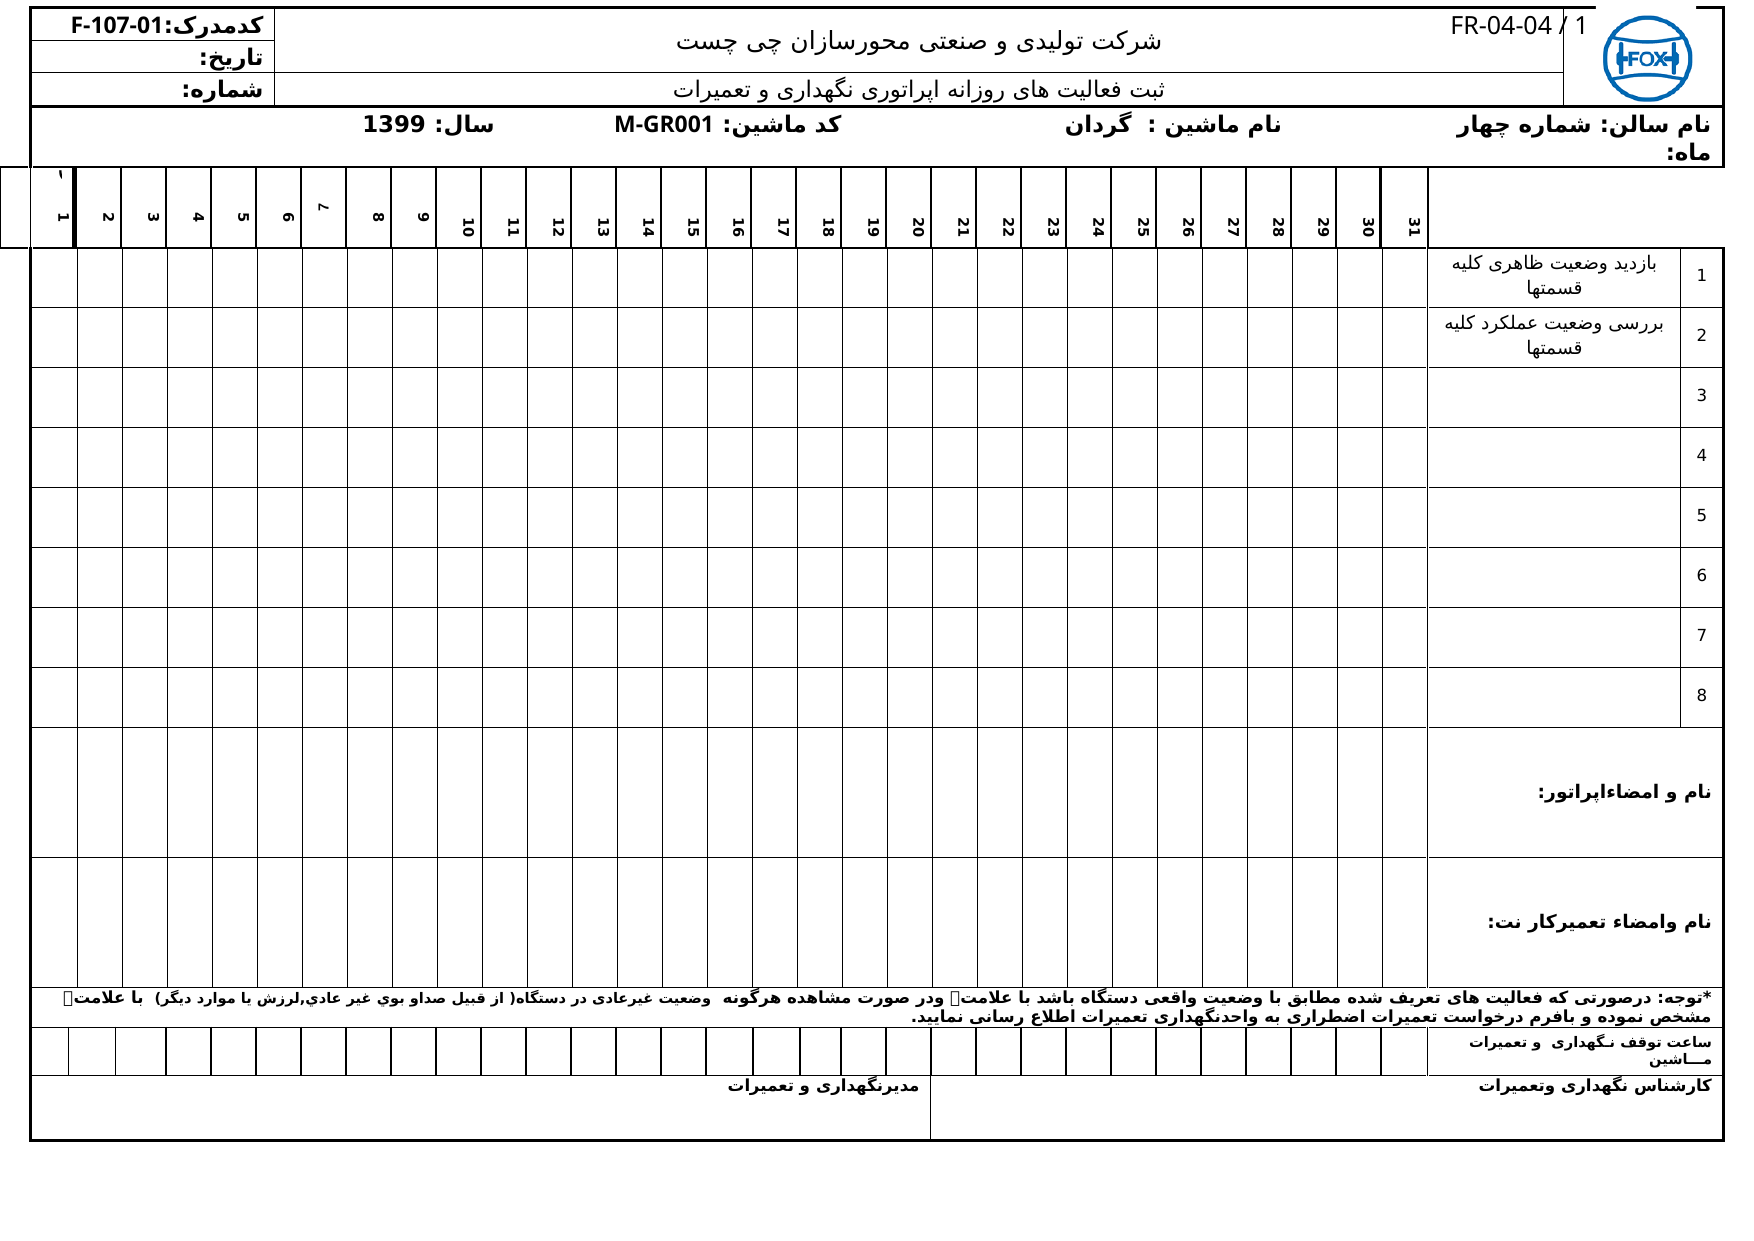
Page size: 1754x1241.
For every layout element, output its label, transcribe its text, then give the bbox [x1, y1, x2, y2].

table_cell [123, 308, 167, 367]
table_cell 7 [1681, 608, 1722, 667]
table_cell [437, 1028, 480, 1074]
table_cell [483, 488, 527, 547]
table_cell [1068, 368, 1112, 427]
table_cell [116, 1028, 165, 1074]
table_cell [1158, 428, 1202, 487]
table_cell [663, 368, 707, 427]
table_cell [303, 249, 347, 307]
table_cell 13 [572, 168, 615, 247]
table_cell [213, 608, 257, 667]
table_cell [708, 428, 752, 487]
table_cell [1428, 427, 1680, 487]
table_cell [392, 1028, 435, 1074]
table_cell [618, 668, 662, 727]
table_cell [483, 249, 527, 307]
table_cell [932, 1028, 975, 1074]
table_cell [1068, 548, 1112, 607]
table_cell [933, 249, 977, 307]
table_cell [1293, 548, 1337, 607]
table_cell [1428, 487, 1680, 547]
table_cell [213, 249, 257, 307]
table_cell [168, 608, 212, 667]
table_cell [347, 1028, 390, 1074]
table_cell 3 [122, 168, 165, 247]
table_cell [617, 1028, 660, 1074]
table_cell 31 [1382, 168, 1427, 247]
table_cell [483, 428, 527, 487]
table_cell [438, 608, 482, 667]
table_cell [1248, 608, 1292, 667]
table_cell [438, 368, 482, 427]
table_cell [32, 488, 77, 547]
table_cell [1248, 548, 1292, 607]
table_cell [1203, 368, 1247, 427]
table_header شرکت تولیدی و صنعتی محورسازان چی چست [275, 9, 1563, 72]
table_cell [213, 728, 257, 857]
table_cell [168, 858, 212, 987]
table_cell [573, 668, 617, 727]
table_cell [528, 728, 572, 857]
table_cell [1248, 428, 1292, 487]
table_cell [618, 858, 662, 987]
table_cell [708, 858, 752, 987]
table_cell [483, 608, 527, 667]
table_cell [32, 548, 77, 607]
table_cell [1428, 547, 1680, 607]
table_cell [978, 488, 1022, 547]
table_cell [213, 488, 257, 547]
table_cell 12 [527, 168, 570, 247]
table_cell [843, 608, 887, 667]
table_cell [483, 548, 527, 607]
table_cell [303, 368, 347, 427]
table_cell [1023, 488, 1067, 547]
table_cell [483, 668, 527, 727]
table_cell [933, 858, 977, 987]
table_cell [1383, 727, 1427, 857]
table_cell [1023, 858, 1067, 987]
table_cell [1338, 249, 1382, 307]
table_cell [348, 428, 392, 487]
table_cell 18 [797, 168, 840, 247]
table_cell 25 [1112, 168, 1155, 247]
table_cell [348, 249, 392, 307]
table_cell [573, 858, 617, 987]
table_cell [1383, 247, 1427, 307]
table_cell [1113, 608, 1157, 667]
table_cell [888, 728, 932, 857]
table_cell [528, 858, 572, 987]
table_cell [258, 249, 302, 307]
table_cell [303, 488, 347, 547]
table_cell [393, 608, 437, 667]
table_cell [1112, 1028, 1155, 1074]
table_cell [1067, 1028, 1110, 1074]
table_cell [168, 548, 212, 607]
table_cell [662, 1028, 705, 1074]
table_cell [1023, 308, 1067, 367]
table_cell [798, 728, 842, 857]
table_cell [32, 1028, 68, 1074]
table_cell [798, 249, 842, 307]
table_cell [1068, 428, 1112, 487]
table_cell [528, 249, 572, 307]
table_cell ساعت توقف نـگهداری و تعمیرات مـــاشین [1428, 1027, 1722, 1074]
table_cell [933, 308, 977, 367]
table_cell [888, 368, 932, 427]
table_cell [303, 428, 347, 487]
table_cell 2 [1681, 308, 1722, 367]
table_cell 28 [1247, 168, 1290, 247]
table_cell [168, 428, 212, 487]
table_cell [1068, 488, 1112, 547]
table_cell [1023, 668, 1067, 727]
table_cell [1203, 668, 1247, 727]
table_cell 19 [842, 168, 885, 247]
table_cell [843, 488, 887, 547]
table_cell [978, 608, 1022, 667]
table_cell [1292, 1028, 1335, 1074]
table_cell [348, 368, 392, 427]
table_cell 6 [1681, 548, 1722, 607]
table_cell [168, 368, 212, 427]
table_cell [32, 428, 77, 487]
table_cell [258, 548, 302, 607]
table_cell [78, 428, 122, 487]
table_cell [798, 668, 842, 727]
table_cell [708, 249, 752, 307]
table_cell [707, 1028, 752, 1074]
table_cell [1203, 548, 1247, 607]
table_cell 21 [932, 168, 975, 247]
table_cell [348, 548, 392, 607]
table_cell 26 [1157, 168, 1200, 247]
table_cell [483, 368, 527, 427]
table_cell [348, 728, 392, 857]
table_cell [78, 858, 122, 987]
table_cell [887, 1028, 930, 1074]
table_cell [213, 428, 257, 487]
table_cell [348, 608, 392, 667]
table_cell [213, 548, 257, 607]
table_cell نام و امضاءاپراتور: [1428, 727, 1722, 857]
table_cell [258, 488, 302, 547]
table_cell [438, 428, 482, 487]
table_cell [32, 608, 77, 667]
table_cell [1158, 548, 1202, 607]
table_cell 3 [1681, 368, 1722, 427]
table_cell [1158, 308, 1202, 367]
table_cell [753, 368, 797, 427]
table_cell 4 [167, 168, 210, 247]
table_cell [1383, 487, 1427, 547]
table_cell [1383, 427, 1427, 487]
table_cell [1293, 249, 1337, 307]
table_cell [843, 668, 887, 727]
table_cell [213, 368, 257, 427]
table_cell [888, 488, 932, 547]
table_cell [573, 249, 617, 307]
table_cell [1113, 858, 1157, 987]
table_cell [798, 858, 842, 987]
table_cell [1023, 368, 1067, 427]
table_cell [527, 1028, 570, 1074]
table_cell [213, 308, 257, 367]
table_cell 8 [1681, 668, 1722, 727]
table_cell [978, 728, 1022, 857]
table_cell 1 [31, 166, 72, 247]
table_cell [1203, 728, 1247, 857]
table_cell [393, 428, 437, 487]
table_cell [708, 668, 752, 727]
table_cell [663, 249, 707, 307]
table_cell [1428, 367, 1680, 427]
table_cell [1023, 548, 1067, 607]
table_cell [168, 668, 212, 727]
table_cell [1023, 428, 1067, 487]
table_cell [1293, 668, 1337, 727]
table_cell [168, 728, 212, 857]
table_cell [123, 368, 167, 427]
table_cell [1113, 488, 1157, 547]
table_cell [1338, 548, 1382, 607]
table_cell 7 [302, 168, 345, 247]
table_cell [168, 308, 212, 367]
table_cell [1158, 249, 1202, 307]
table_cell [708, 608, 752, 667]
table_cell [32, 728, 77, 857]
table_cell [438, 249, 482, 307]
table_cell [78, 608, 122, 667]
table_cell [888, 548, 932, 607]
table_cell 27 [1202, 168, 1245, 247]
table_cell [1203, 308, 1247, 367]
table_cell [798, 428, 842, 487]
table_cell [573, 548, 617, 607]
table_cell [1337, 1028, 1380, 1074]
table_cell [258, 608, 302, 667]
table_cell [708, 728, 752, 857]
table_cell [1203, 428, 1247, 487]
table_cell [258, 308, 302, 367]
table_cell [1338, 668, 1382, 727]
picture [1595, 6, 1697, 105]
table_cell [483, 308, 527, 367]
table_cell [123, 668, 167, 727]
table_cell [1293, 308, 1337, 367]
table_cell *توجه: درصورتی که فعالیت های تعریف شده مطابق با وضعیت واقعی دستگاه باشد با علامت ودر صورت مشاهده هرگونه وضعیت غیرعادی در دستگاه( از قبيل صداو بوي غير عادي,لرزش يا موارد ديگر) با علامت مشخص نموده و بافرم درخواست تعمیرات اضطراری به واحدنگهداری تعمیرات اطلاع رسانی نمایید. [32, 987, 1722, 1027]
table_cell [1383, 367, 1427, 427]
table_cell [1338, 368, 1382, 427]
table_cell [1113, 249, 1157, 307]
table_cell [1023, 728, 1067, 857]
table_cell [1383, 547, 1427, 607]
table_cell [1203, 608, 1247, 667]
table_cell [573, 308, 617, 367]
table_cell [123, 249, 167, 307]
table_cell 22 [977, 168, 1020, 247]
table_cell [303, 858, 347, 987]
table_cell [212, 1028, 255, 1074]
table_cell [1248, 249, 1292, 307]
table_cell بررسی وضعیت عملکرد کلیه قسمتها [1428, 307, 1680, 367]
table_cell [302, 1028, 345, 1074]
table_cell [663, 668, 707, 727]
table_cell [618, 608, 662, 667]
table_cell [1293, 368, 1337, 427]
table_cell [1248, 488, 1292, 547]
table_cell [78, 728, 122, 857]
table_cell [1293, 428, 1337, 487]
table_cell [1023, 608, 1067, 667]
table_cell [348, 858, 392, 987]
table_cell [1383, 667, 1427, 727]
table_cell 29 [1292, 168, 1335, 247]
table_cell [798, 548, 842, 607]
table_cell [348, 488, 392, 547]
table_cell [753, 728, 797, 857]
table_cell 17 [752, 168, 795, 247]
table_cell [798, 488, 842, 547]
table_cell [1068, 728, 1112, 857]
table_cell [123, 728, 167, 857]
table_cell [258, 428, 302, 487]
table_cell 8 [347, 168, 390, 247]
table_cell [528, 428, 572, 487]
table_cell [348, 308, 392, 367]
table_cell [888, 428, 932, 487]
table_cell 4 [1681, 428, 1722, 487]
table_cell [1113, 548, 1157, 607]
table_cell [123, 488, 167, 547]
table_cell [888, 668, 932, 727]
table_cell [1158, 728, 1202, 857]
table_cell [303, 548, 347, 607]
table_cell [843, 858, 887, 987]
table_cell [1383, 307, 1427, 367]
table_cell [753, 308, 797, 367]
table_cell [618, 428, 662, 487]
table_cell 2 [77, 168, 120, 247]
table_cell [393, 728, 437, 857]
table_cell [753, 488, 797, 547]
table_cell [1203, 249, 1247, 307]
table_cell [753, 608, 797, 667]
table_cell [573, 488, 617, 547]
table_cell [1248, 368, 1292, 427]
table_cell 24 [1067, 168, 1110, 247]
table_cell [123, 608, 167, 667]
table_cell [1068, 249, 1112, 307]
table_cell [1248, 668, 1292, 727]
table_cell [1338, 608, 1382, 667]
table_cell [32, 308, 77, 367]
table_cell [1338, 488, 1382, 547]
table_cell [573, 428, 617, 487]
table_cell [528, 368, 572, 427]
table_cell [933, 428, 977, 487]
table_cell [753, 428, 797, 487]
table_cell [1247, 1028, 1290, 1074]
table_cell [1382, 1027, 1427, 1074]
table_cell [1383, 607, 1427, 667]
table_cell ثبت فعالیت های روزانه اپراتوری نگهداری و تعمیرات [275, 73, 1563, 105]
table_cell [1293, 728, 1337, 857]
table_cell [1338, 428, 1382, 487]
table_cell [1248, 728, 1292, 857]
table_cell [888, 308, 932, 367]
table_cell [798, 368, 842, 427]
table_cell [1293, 488, 1337, 547]
table_cell [348, 668, 392, 727]
table_cell [1338, 858, 1382, 987]
table_cell [843, 249, 887, 307]
table_cell [663, 488, 707, 547]
table_cell [663, 728, 707, 857]
table_cell [32, 858, 77, 987]
table_header [1697, 9, 1722, 105]
table_cell [1068, 858, 1112, 987]
table_cell [753, 548, 797, 607]
table_cell [78, 488, 122, 547]
table_cell کارشناس نگهداری وتعمیرات [931, 1075, 1722, 1139]
table_cell [1158, 368, 1202, 427]
table_cell [978, 548, 1022, 607]
table_cell [663, 548, 707, 607]
table_cell [754, 1028, 799, 1074]
table_cell 1 [1681, 249, 1722, 307]
table_cell [1157, 1028, 1200, 1074]
table_cell [663, 428, 707, 487]
table_cell [1338, 728, 1382, 857]
table_cell [1293, 608, 1337, 667]
table_cell [1248, 858, 1292, 987]
table_cell [843, 368, 887, 427]
table_cell [393, 368, 437, 427]
table_cell [303, 308, 347, 367]
table_cell [1158, 608, 1202, 667]
table_cell [483, 858, 527, 987]
table_cell [1383, 857, 1427, 987]
table_cell [303, 608, 347, 667]
table_cell [798, 608, 842, 667]
table_cell [167, 1028, 210, 1074]
table_cell [978, 428, 1022, 487]
table_cell [1428, 667, 1680, 727]
table_cell مدیرنگهداری و تعمیرات [32, 1076, 930, 1139]
table_cell 9 [392, 168, 435, 247]
table_cell [843, 548, 887, 607]
table_cell [123, 548, 167, 607]
table_cell [528, 608, 572, 667]
table_cell [1202, 1028, 1245, 1074]
table_cell [1203, 858, 1247, 987]
table_cell [303, 668, 347, 727]
table_cell [393, 668, 437, 727]
table_cell [1338, 308, 1382, 367]
table_cell [528, 488, 572, 547]
table_cell [258, 368, 302, 427]
table_cell [213, 858, 257, 987]
table_cell [78, 249, 122, 307]
table_cell [393, 488, 437, 547]
table_cell [1158, 668, 1202, 727]
table_cell [933, 668, 977, 727]
table_cell [168, 249, 212, 307]
table_cell [393, 548, 437, 607]
table_cell [168, 488, 212, 547]
table_cell [257, 1028, 300, 1074]
table_cell [708, 368, 752, 427]
table_cell [572, 1028, 615, 1074]
table_cell [618, 368, 662, 427]
table_cell [32, 368, 77, 427]
table_cell [393, 308, 437, 367]
table_cell [888, 249, 932, 307]
table_cell نام وامضاء تعمیرکار نت: [1428, 857, 1722, 987]
table_cell [1113, 428, 1157, 487]
table_cell [1068, 608, 1112, 667]
table_cell [978, 308, 1022, 367]
table_cell [842, 1028, 885, 1074]
table_cell [78, 308, 122, 367]
table_cell [708, 548, 752, 607]
table_cell [258, 668, 302, 727]
table_cell [663, 308, 707, 367]
table_cell 23 [1022, 168, 1065, 247]
table_cell [888, 608, 932, 667]
table_cell [438, 488, 482, 547]
table_cell [438, 858, 482, 987]
table_cell 11 [482, 168, 525, 247]
table_cell 20 [887, 168, 930, 247]
table_cell [1158, 488, 1202, 547]
table_cell [618, 488, 662, 547]
table_cell [708, 308, 752, 367]
table_cell [708, 488, 752, 547]
table_cell [978, 249, 1022, 307]
table_cell [843, 308, 887, 367]
table_cell [573, 368, 617, 427]
table_cell [393, 858, 437, 987]
table_cell [663, 858, 707, 987]
table_cell تاریخ: [32, 41, 274, 72]
table_cell [801, 1028, 840, 1074]
table_cell [978, 858, 1022, 987]
table_header کدمدرک:F-107-01 [32, 9, 274, 40]
table_cell [1203, 488, 1247, 547]
table_cell [483, 728, 527, 857]
table_cell [69, 1028, 115, 1074]
table_cell بازدید وضعیت ظاهری کلیه قسمتها [1428, 249, 1680, 307]
table_cell 10 [437, 168, 480, 247]
table_cell [978, 368, 1022, 427]
table_cell [1293, 858, 1337, 987]
table_cell نام سالن: شماره چهار نام ماشین : گردان کد ماشین: M-GR001 سال: 1399 ماه: [32, 108, 1722, 166]
table_cell [528, 548, 572, 607]
table_cell [933, 548, 977, 607]
table_cell [1068, 308, 1112, 367]
table_cell [78, 548, 122, 607]
table_cell [933, 608, 977, 667]
table_cell [888, 858, 932, 987]
table_cell [123, 428, 167, 487]
table_cell [1113, 668, 1157, 727]
table_cell [933, 368, 977, 427]
table_cell 5 [1681, 488, 1722, 547]
table_cell 6 [257, 168, 300, 247]
table_cell شماره: [32, 73, 274, 105]
table_cell [258, 858, 302, 987]
table_cell 14 [617, 168, 660, 247]
table_cell [1248, 308, 1292, 367]
table_cell [482, 1028, 525, 1074]
table_cell 5 [212, 168, 255, 247]
table_cell [933, 728, 977, 857]
table_cell [753, 249, 797, 307]
table_cell [123, 858, 167, 987]
table_cell [438, 308, 482, 367]
table_cell [393, 249, 437, 307]
table_cell [798, 308, 842, 367]
table_cell [933, 488, 977, 547]
table_cell [843, 728, 887, 857]
table_cell [438, 668, 482, 727]
table_header [1564, 9, 1595, 105]
table_cell [663, 608, 707, 667]
table_cell [1158, 858, 1202, 987]
table_cell [438, 728, 482, 857]
table_cell [1428, 607, 1680, 667]
table_cell [528, 668, 572, 727]
table_cell 15 [662, 168, 705, 247]
table_cell 16 [707, 168, 750, 247]
table_cell [213, 668, 257, 727]
table_cell [618, 728, 662, 857]
table_cell [1113, 368, 1157, 427]
table_cell [1022, 1028, 1065, 1074]
table_cell [753, 858, 797, 987]
table_cell [573, 608, 617, 667]
table_cell [1023, 249, 1067, 307]
table_cell [978, 668, 1022, 727]
table_cell [977, 1028, 1020, 1074]
table_cell [573, 728, 617, 857]
table_cell [303, 728, 347, 857]
table_cell [78, 368, 122, 427]
table_cell [528, 308, 572, 367]
table_cell [1068, 668, 1112, 727]
table_cell [843, 428, 887, 487]
table_cell [32, 247, 77, 307]
table_cell [1113, 728, 1157, 857]
table_cell [258, 728, 302, 857]
table_cell [32, 668, 77, 727]
table_cell [618, 548, 662, 607]
table_cell [78, 668, 122, 727]
table_cell 30 [1337, 168, 1379, 247]
table_cell [753, 668, 797, 727]
table_cell [1113, 308, 1157, 367]
table_cell [618, 308, 662, 367]
table_cell [438, 548, 482, 607]
table_cell [618, 249, 662, 307]
